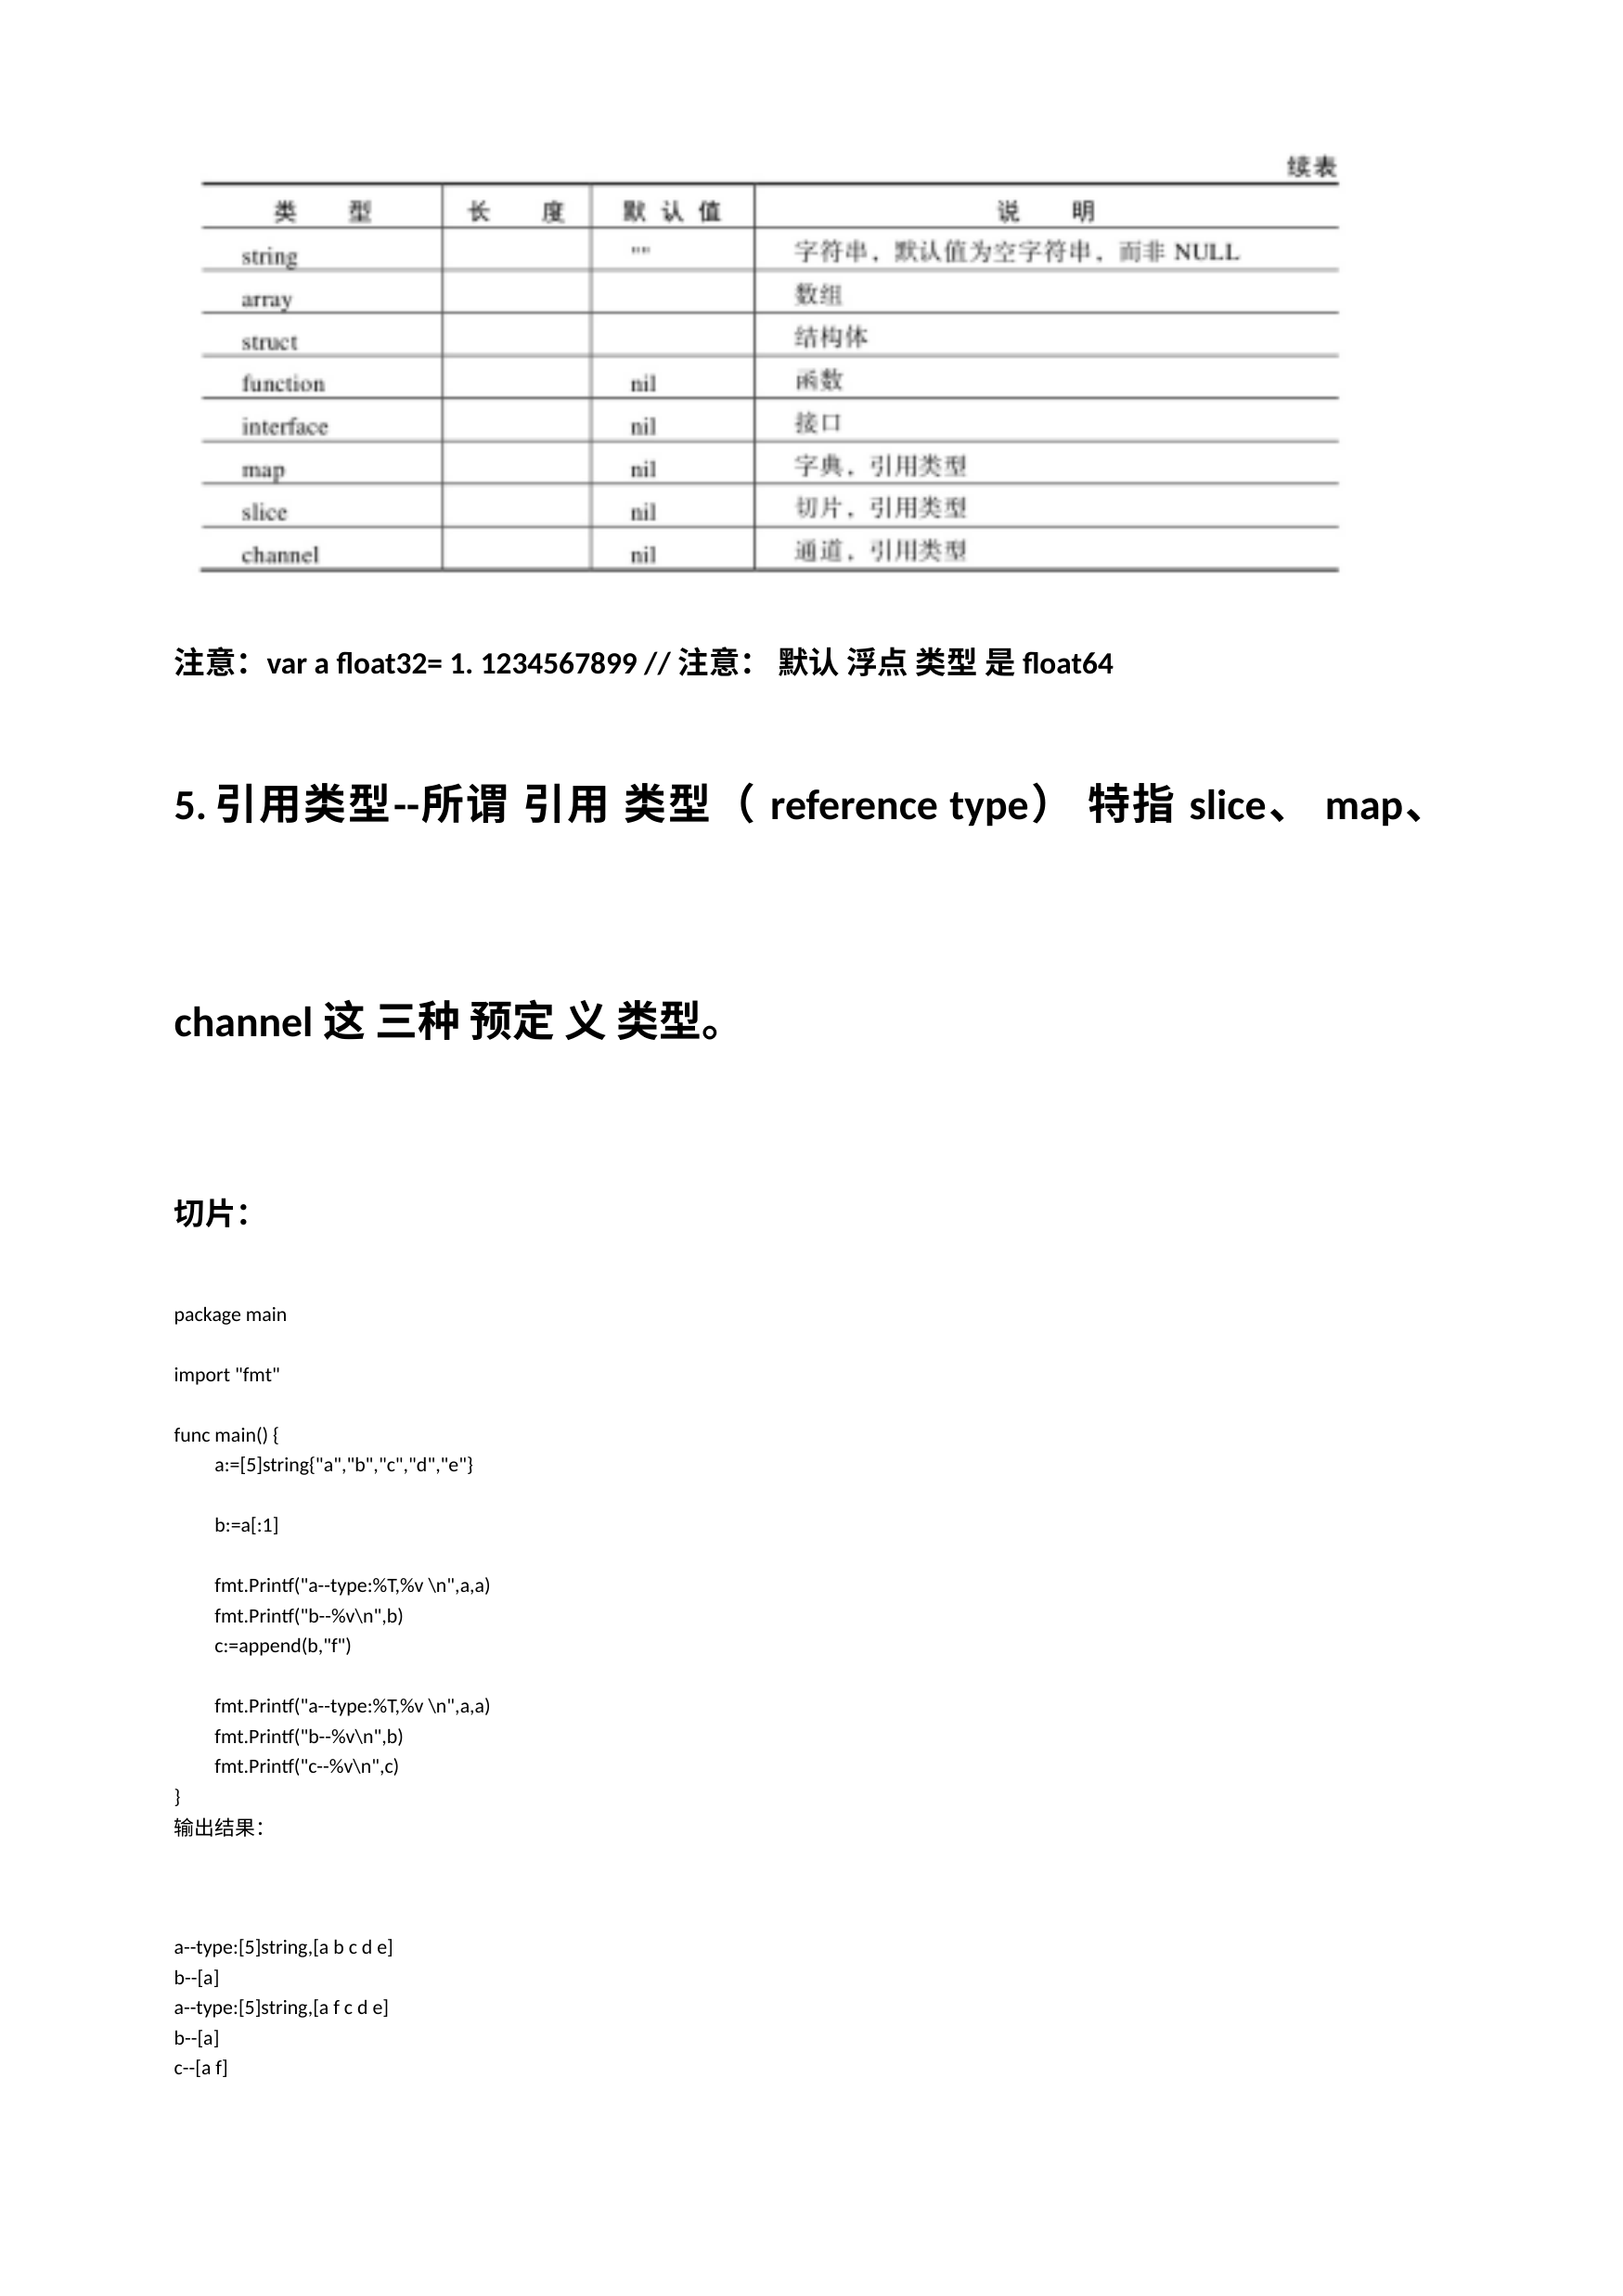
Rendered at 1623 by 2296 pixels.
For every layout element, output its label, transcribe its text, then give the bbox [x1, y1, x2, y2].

subtitle 引用类型--所谓 引用 类型（ reference type） 特指 slice、 map、 channel 这 三种 预定 义 类型。 [174, 755, 1449, 1063]
text import "fmt" [174, 1359, 1449, 1389]
text fmt.Printf("c--%v\n",c) [174, 1751, 1449, 1781]
text b:=a[:1] [174, 1509, 1449, 1540]
text fmt.Printf("b--%v\n",b) [174, 1600, 1449, 1630]
text package main [174, 1299, 1449, 1328]
text fmt.Printf("a--type:%T,%v \n",a,a) [174, 1570, 1449, 1600]
text } [174, 1781, 1449, 1811]
picture [174, 152, 1363, 594]
subtitle 注意：var a float32= 1. 1234567899 // 注意： 默认 浮点 类型 是 float64 [174, 630, 1449, 690]
text 输出结果： [174, 1811, 1449, 1841]
text b--[a] [174, 2022, 1449, 2052]
text fmt.Printf("a--type:%T,%v \n",a,a) [174, 1690, 1449, 1721]
text a:=[5]string{"a","b","c","d","e"} [174, 1449, 1449, 1480]
subtitle 切片： [174, 1181, 1449, 1241]
text c:=append(b,"f") [174, 1630, 1449, 1661]
text c--[a f] [174, 2052, 1449, 2083]
text func main() { [174, 1419, 1449, 1449]
text a--type:[5]string,[a b c d e] [174, 1931, 1449, 1962]
text a--type:[5]string,[a f c d e] [174, 1992, 1449, 2022]
text fmt.Printf("b--%v\n",b) [174, 1721, 1449, 1751]
text b--[a] [174, 1962, 1449, 1992]
